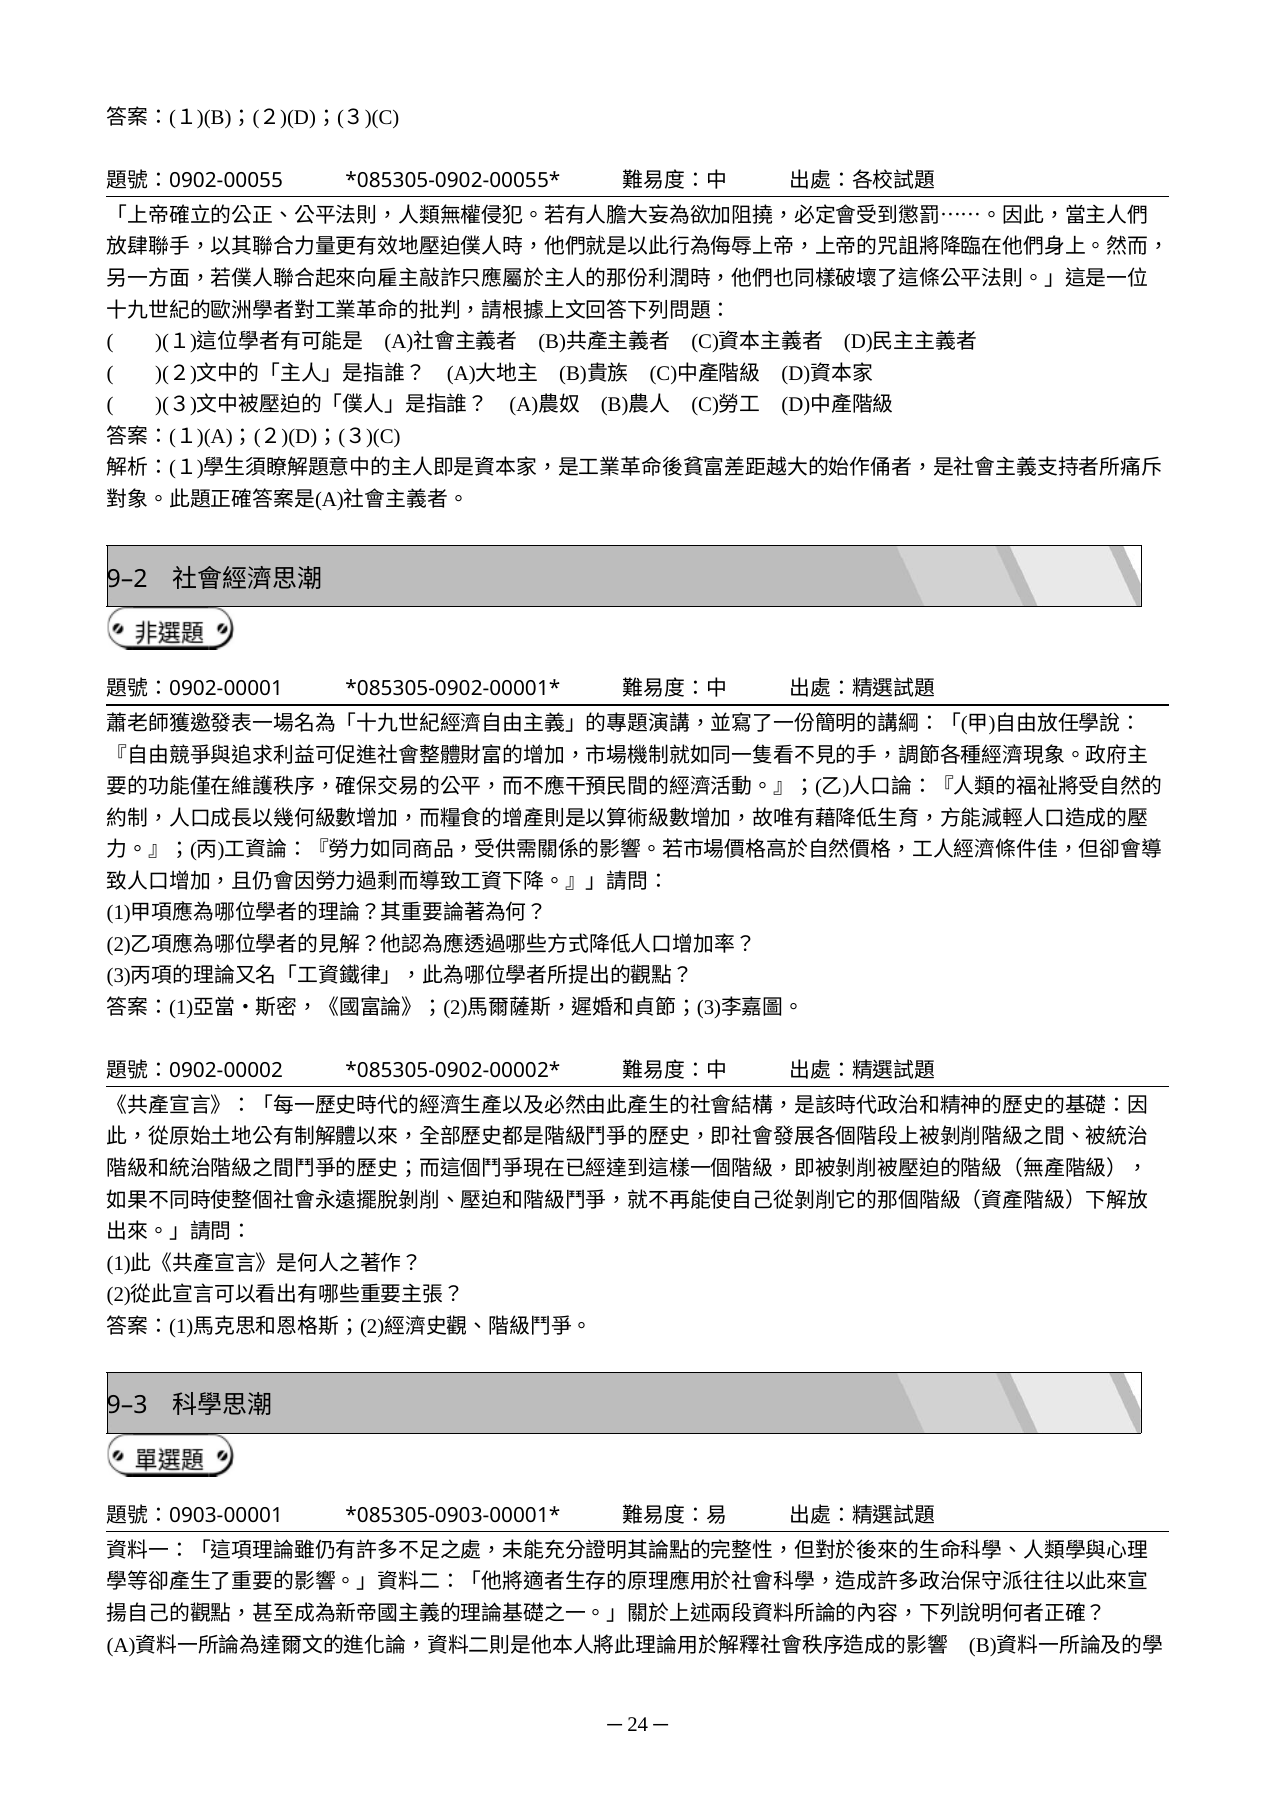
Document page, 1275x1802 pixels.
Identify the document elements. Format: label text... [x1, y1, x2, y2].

text 9–3 科學思潮 [106, 1372, 1169, 1435]
text 蕭老師獲邀發表一場名為「十九世紀經濟自由主義」的專題演講，並寫了一份簡明的講綱：「(甲)自由放任學說：『自由競爭與追求利益可促進社會整體財富的增加，市場機制就如同一隻看不見的手，調節各種經濟現象。政府主要的功能僅在維護秩序，確保交易的公平，而不應干預民間的經濟活動。』；(乙)人口論：『人類的福祉將受自然的約制，人口成長以幾何級數增加，而糧食的增產則是以算術級數增加，故唯有藉降低生育，方能減輕人口造成的壓力。』；(丙)工資論：『勞力如同商品，受供需關係的影響。若市場價格高於自然價格，工人經濟條件佳，但卻會導致人口增加，且仍會因勞力過剩而導致工資下降。』」請問： (1)甲項應為哪位學者的理論？其重要論著為何？ (2)乙項應為哪位學者的見解？他認為應透過哪些方式降低人口增加率？ (3)丙項的理論又名「工資鐵律」，此為哪位學者所提出的觀點？ [106, 706, 1169, 990]
text 9–2 社會經濟思潮 [106, 545, 1169, 608]
text 題號：0903-00001 *085305-0903-00001* 難易度：易 出處：精選試題 [106, 1498, 1169, 1531]
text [106, 1532, 1169, 1659]
text 題號：0902-00001 *085305-0902-00001* 難易度：中 出處：精選試題 [106, 671, 1169, 704]
text 題號：0902-00055 *085305-0902-00055* 難易度：中 出處：各校試題 [106, 163, 1169, 196]
text 題號：0902-00002 *085305-0902-00002* 難易度：中 出處：精選試題 [106, 1053, 1169, 1086]
text 答案：(1)亞當‧斯密，《國富論》；(2)馬爾薩斯，遲婚和貞節；(3)李嘉圖。 [106, 990, 1169, 1021]
text 答案：(１)(B)；(２)(D)；(３)(C) [106, 100, 1169, 131]
text 《共產宣言》：「每一歷史時代的經濟生產以及必然由此產生的社會結構，是該時代政治和精神的歷史的基礎：因此，從原始土地公有制解體以來，全部歷史都是階級鬥爭的歷史，即社會發展各個階段上被剝削階級之間、被統治階級和統治階級之間鬥爭的歷史；而這個鬥爭現在已經達到這樣一個階級，即被剝削被壓迫的階級（無產階級），如果不同時使整個社會永遠擺脫剝削、壓迫和階級鬥爭，就不再能使自己從剝削它的那個階級（資產階級）下解放出來。」請問： (1)此《共產宣言》是何人之著作？ (2)從此宣言可以看出有哪些重要主張？ [106, 1087, 1169, 1308]
text 答案：(１)(A)；(２)(D)；(３)(C) [106, 418, 1169, 450]
text 「上帝確立的公正、公平法則，人類無權侵犯。若有人膽大妄為欲加阻撓，必定會受到懲罰……。因此，當主人們放肆聯手，以其聯合力量更有效地壓迫僕人時，他們就是以此行為侮辱上帝，上帝的咒詛將降臨在他們身上。然而，另一方面，若僕人聯合起來向雇主敲詐只應屬於主人的那份利潤時，他們也同樣破壞了這條公平法則。」這是一位十九世紀的歐洲學者對工業革命的批判，請根據上文回答下列問題： ( )(１)這位學者有可能是 (A)社會主義者 (B)共產主義者 (C)資本主義者 (D)民主主義者 ( )(２)文中的「主人」是指誰？ (A)大地主 (B)貴族 (C)中產階級 (D)資本家 ( )(３)文中被壓迫的「僕人」是指誰？ (A)農奴 (B)農人 (C)勞工 (D)中產階級 [106, 197, 1169, 418]
text 解析：(１)學生須瞭解題意中的主人即是資本家，是工業革命後貧富差距越大的始作俑者，是社會主義支持者所痛斥對象。此題正確答案是(A)社會主義者。 [106, 450, 1169, 513]
text 答案：(1)馬克思和恩格斯；(2)經濟史觀、階級鬥爭。 [106, 1308, 1169, 1340]
